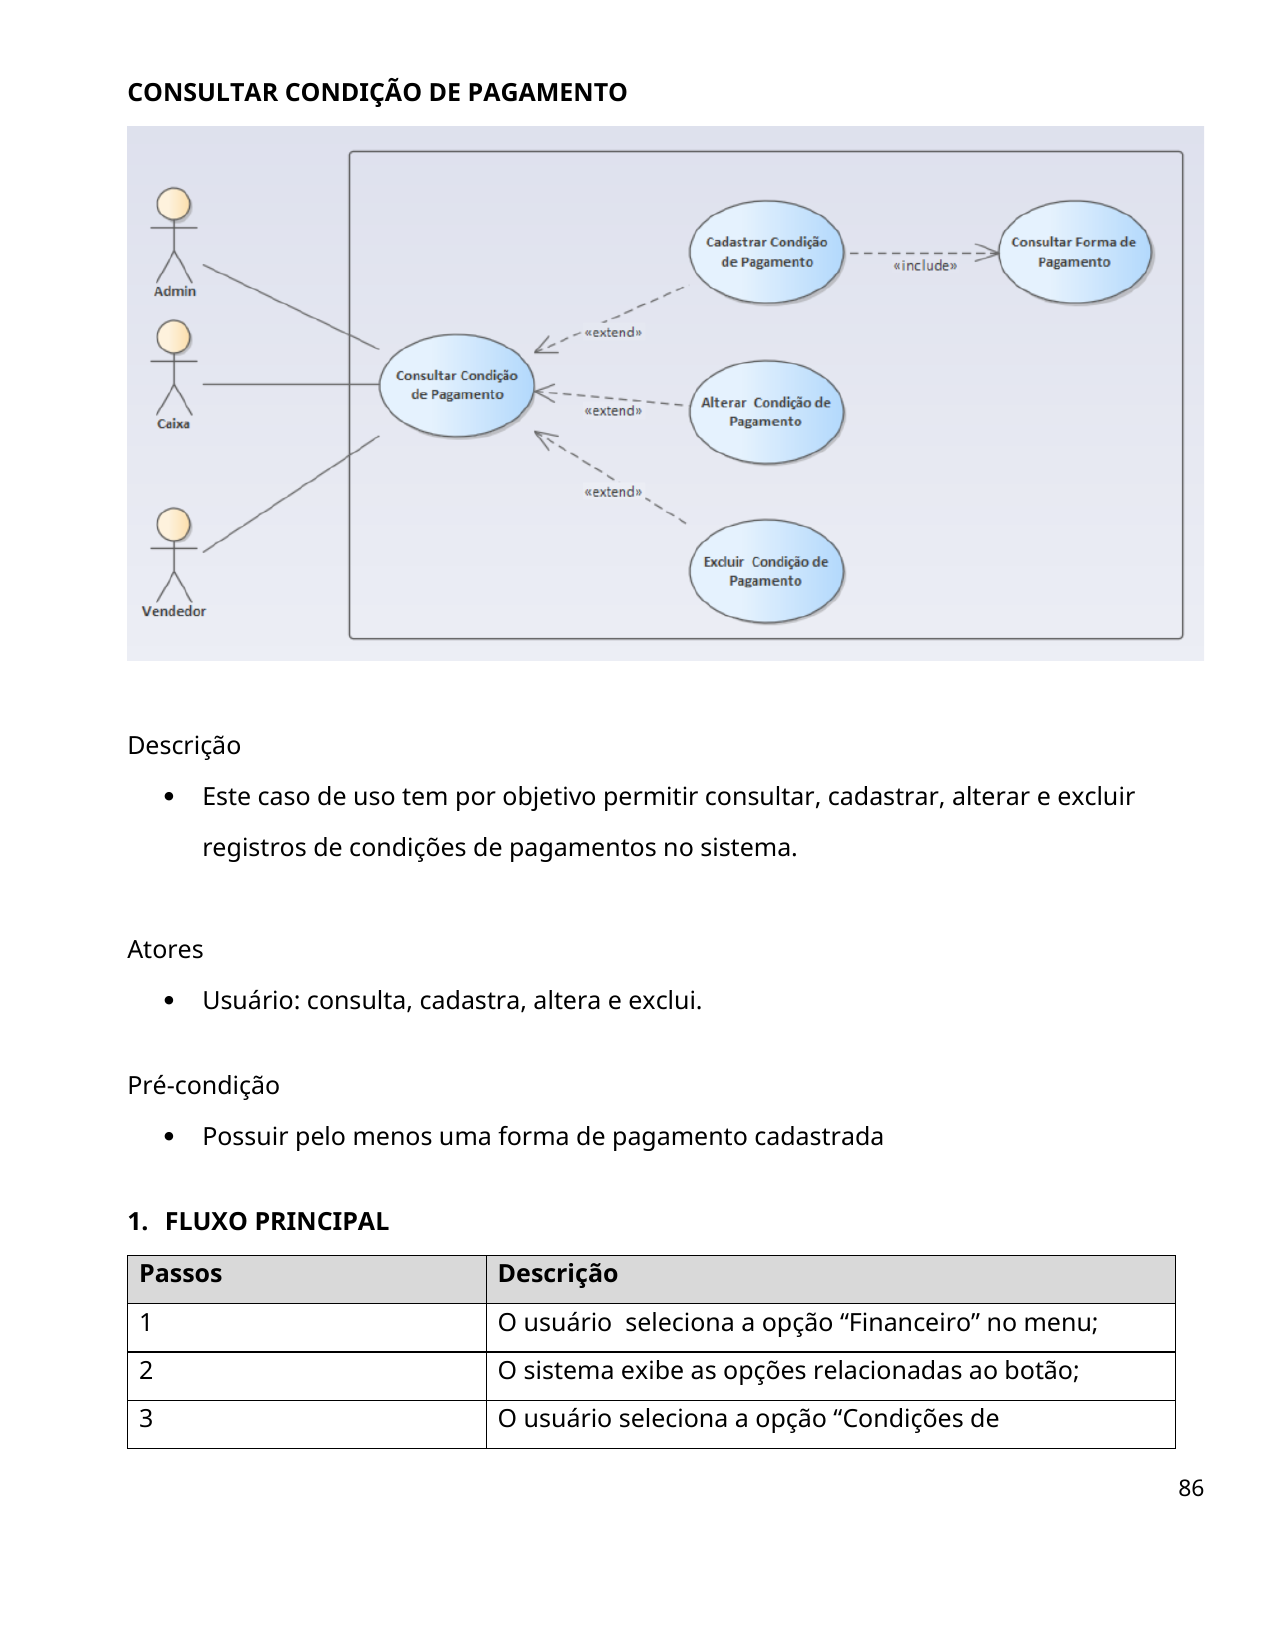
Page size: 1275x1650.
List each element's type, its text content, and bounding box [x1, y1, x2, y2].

table_cell O usuário seleciona a opção “Financeiro” no menu; [487, 1304, 1175, 1351]
text Pré-condição [127, 1068, 1204, 1102]
table_cell O sistema exibe as opções relacionadas ao botão; [487, 1353, 1175, 1400]
table_cell 2 [128, 1353, 486, 1400]
table_cell 1 [128, 1304, 486, 1351]
text Descrição [127, 727, 1204, 762]
list Usuário: consulta, cadastra, altera e exclui. [164, 983, 1204, 1017]
list Possuir pelo menos uma forma de pagamento cadastrada [164, 1119, 1204, 1153]
table_header Passos [128, 1256, 486, 1303]
table_cell 3 [128, 1401, 486, 1448]
list Este caso de uso tem por objetivo permitir consultar, cadastrar, alterar e excluir registros de condições de pagamentos no sistema. [164, 778, 1204, 864]
list FLUXO PRINCIPAL [127, 1204, 1204, 1238]
text CONSULTAR CONDIÇÃO DE PAGAMENTO [127, 75, 1204, 109]
text Atores [127, 932, 1204, 966]
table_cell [487, 1401, 1175, 1448]
picture [127, 126, 1205, 661]
table_header Descrição [487, 1256, 1175, 1303]
